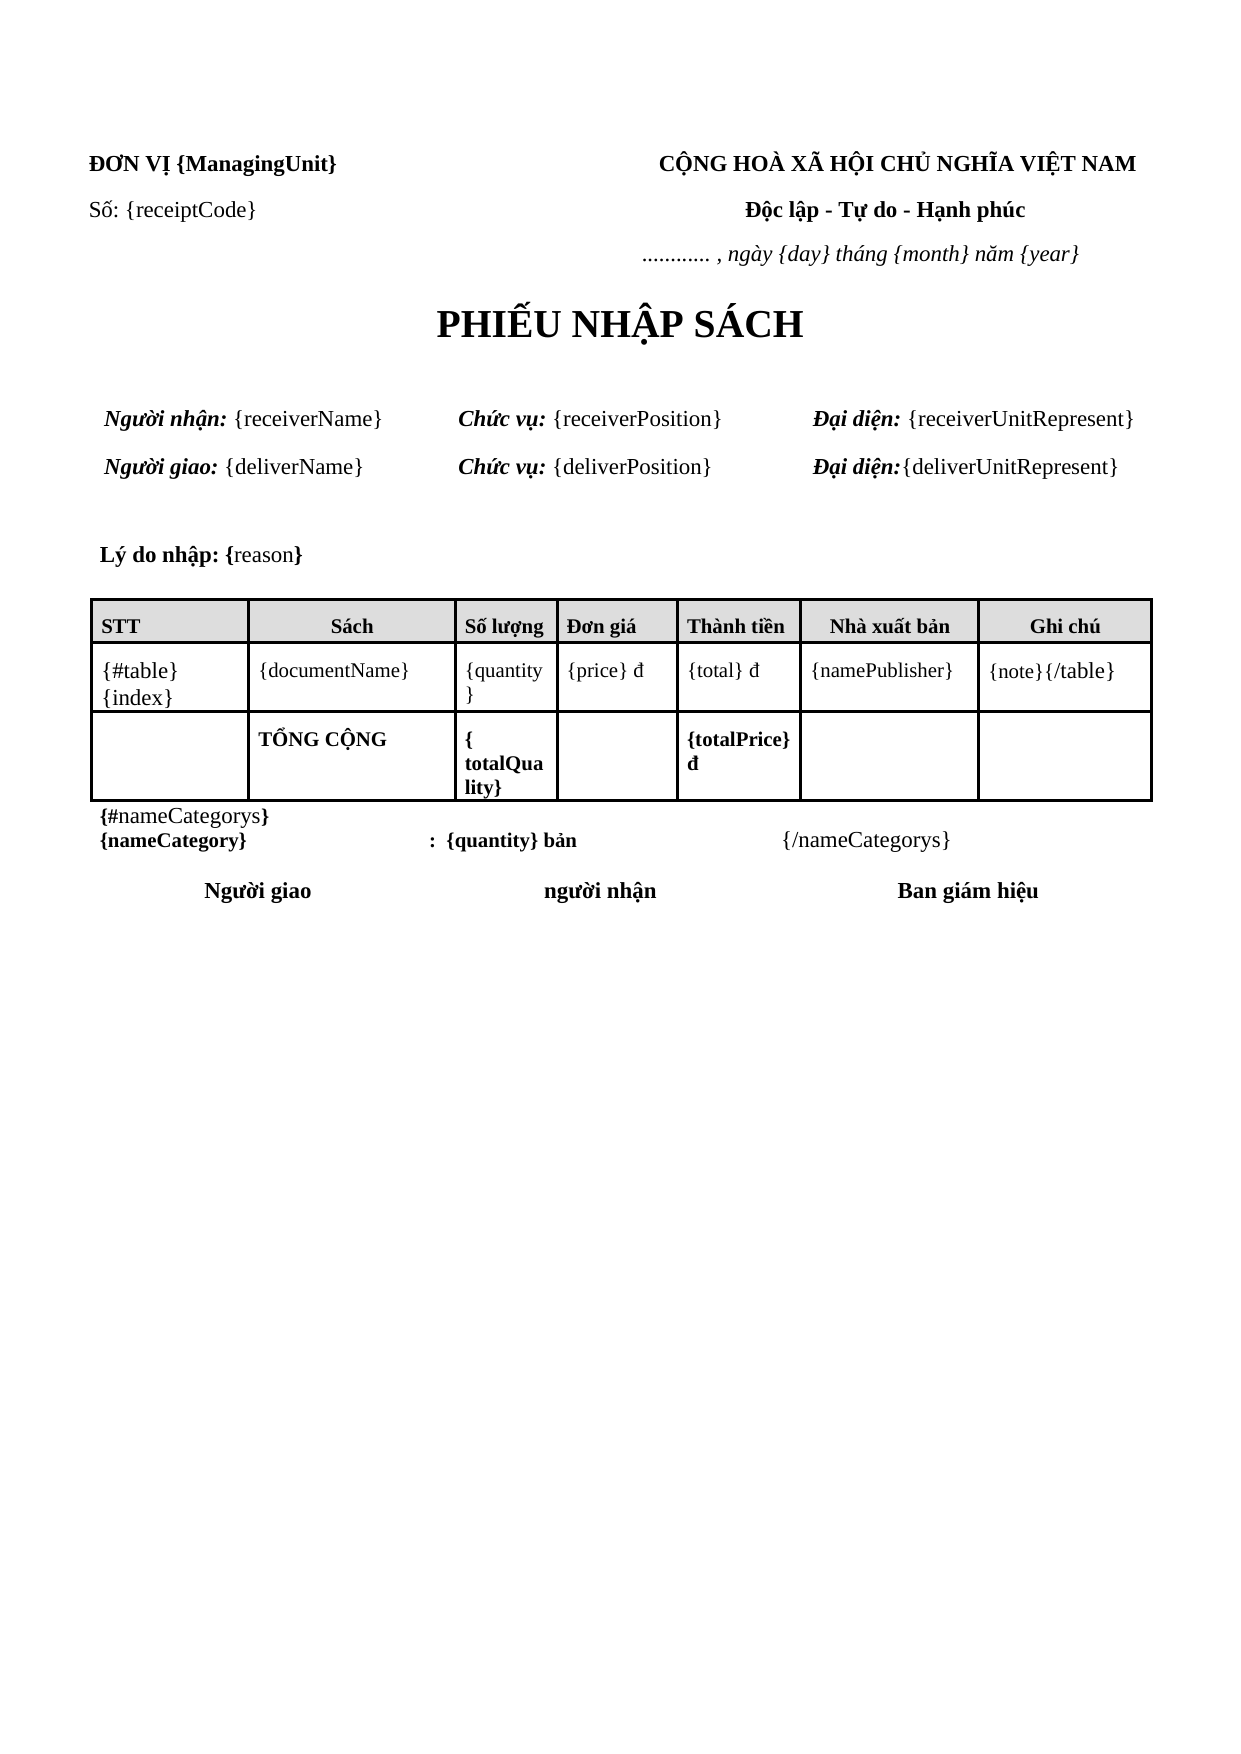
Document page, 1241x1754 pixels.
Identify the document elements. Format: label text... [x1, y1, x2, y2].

table_cell {documentName} [250, 644, 454, 710]
table_cell {total} đ [679, 644, 799, 710]
table_cell Đại diện:{deliverUnitRepresent} [813, 453, 1173, 513]
table_header Ghi chú [980, 601, 1150, 641]
table_cell {#table}{index} [93, 644, 247, 710]
table_header Nhà xuất bản [802, 601, 977, 641]
table_cell [559, 713, 676, 799]
table_header STT [93, 601, 247, 641]
text ............ , ngày {day} tháng {month} năm {year} [88, 240, 1081, 267]
table_cell {price} đ [559, 644, 676, 710]
table_header Sách [250, 601, 454, 641]
table_cell {totalPrice} đ [679, 713, 799, 799]
table_header Đơn giá [559, 601, 676, 641]
table_header Thành tiền [679, 601, 799, 641]
table_header Số lượng [457, 601, 556, 641]
table_header {/nameCategorys} [781, 802, 1039, 852]
text ĐƠN VỊ {ManagingUnit} CỘNG HOÀ XÃ HỘI CHỦ NGHĨA VIỆT NAM [88, 150, 1137, 176]
table_header {#nameCategorys}{nameCategory} [100, 802, 429, 852]
table_cell Ban giám hiệu [781, 852, 1039, 903]
table_cell Người giao [100, 852, 429, 903]
text PHIẾU NHẬP SÁCH [103, 300, 1137, 346]
table_cell {note}{/table} [980, 644, 1150, 710]
table_cell Người giao: {deliverName} [104, 453, 458, 513]
table_cell {totalQuality} [457, 713, 556, 799]
table_header Người nhận: {receiverName} [104, 405, 458, 453]
table_cell [93, 713, 247, 799]
table_cell {quantity} [457, 644, 556, 710]
table_cell [980, 713, 1150, 799]
text Số: {receiptCode} Độc lập - Tự do - Hạnh phúc [88, 196, 1137, 222]
table_cell TỔNG CỘNG [250, 713, 454, 799]
table_cell Chức vụ: {deliverPosition} [458, 453, 813, 513]
table_header Chức vụ: {receiverPosition} [458, 405, 813, 453]
table_cell [802, 713, 977, 799]
table_header : {quantity} bản [429, 802, 781, 852]
table_header Đại diện: {receiverUnitRepresent} [813, 405, 1173, 453]
table_cell người nhận [429, 852, 781, 903]
table_cell {namePublisher} [802, 644, 977, 710]
text Lý do nhập: {reason} [88, 541, 1084, 568]
